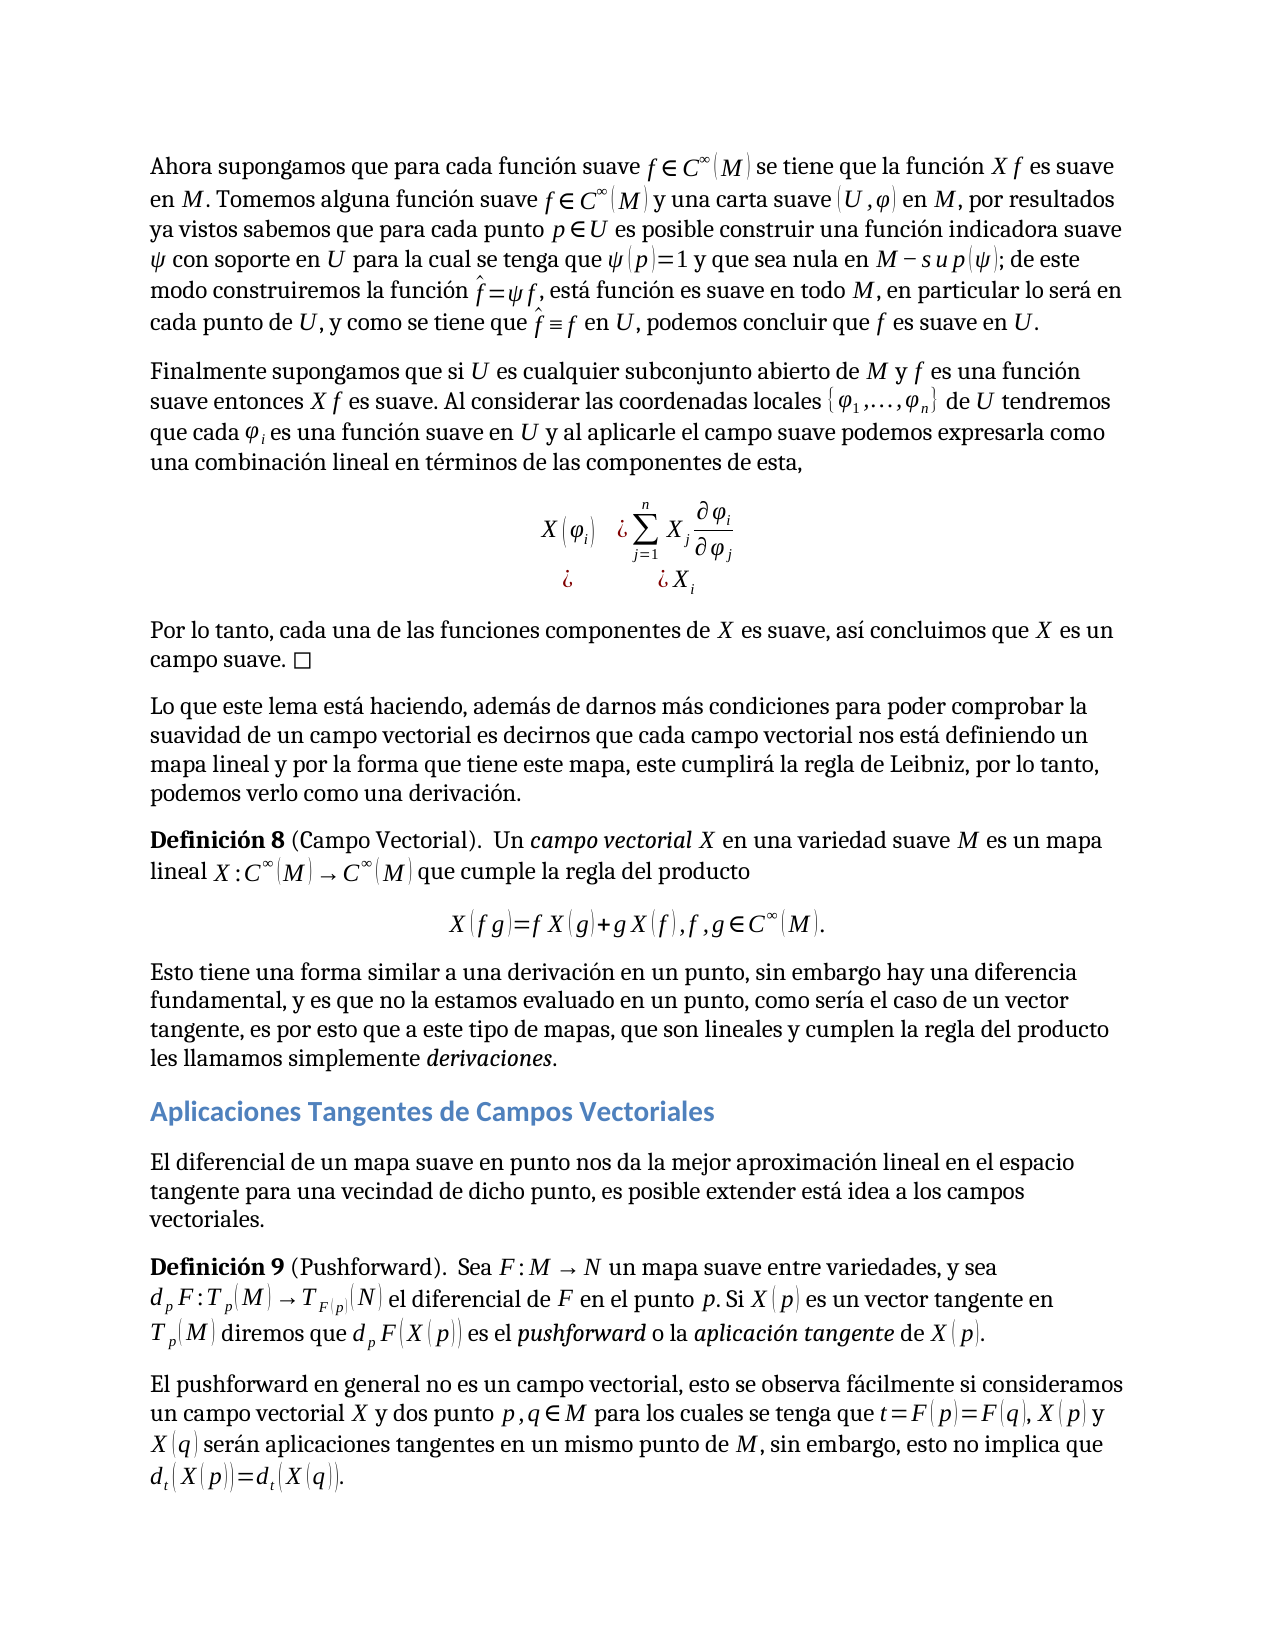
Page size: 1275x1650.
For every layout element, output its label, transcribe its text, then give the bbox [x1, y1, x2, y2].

subtitle Aplicaciones Tangentes de Campos Vectoriales [150, 1093, 1125, 1129]
text Esto tiene una forma similar a una derivación en un punto, sin embargo hay una diferencia fundamental, y es que no la estamos evaluado en un punto, como sería el caso de un vector tangente, es por esto que a este tipo de mapas, que son lineales y cumplen la regla del producto les llamamos simplemente derivaciones. [150, 958, 1125, 1073]
text Definición 9 (Pushforward). Sea un mapa suave entre variedades, y sea el diferencial de en el punto . Si es un vector tangente en diremos que es el pushforward o la aplicación tangente de . [150, 1253, 1125, 1351]
text El pushforward en general no es un campo vectorial, esto se observa fácilmente si consideramos un campo vectorial y dos punto para los cuales se tenga que , y serán aplicaciones tangentes en un mismo punto de , sin embargo, esto no implica que . [150, 1369, 1125, 1494]
text Ahora supongamos que para cada función suave se tiene que la función es suave en . Tomemos alguna función suave y una carta suave en , por resultados ya vistos sabemos que para cada punto es posible construir una función indicadora suave con soporte en para la cual se tenga que y que sea nula en ; de este modo construiremos la función , está función es suave en todo , en particular lo será en cada punto de , y como se tiene que en , podemos concluir que es suave en . [150, 150, 1125, 338]
text Por lo tanto, cada una de las funciones componentes de es suave, así concluimos que es un campo suave. ◻ [150, 616, 1125, 673]
text El diferencial de un mapa suave en punto nos da la mejor aproximación lineal en el espacio tangente para una vecindad de dicho punto, es posible extender está idea a los campos vectoriales. [150, 1148, 1125, 1234]
text Definición 8 (Campo Vectorial). Un campo vectorial en una variedad suave es un mapa lineal que cumple la regla del producto [150, 826, 1125, 887]
text Lo que este lema está haciendo, además de darnos más condiciones para poder comprobar la suavidad de un campo vectorial es decirnos que cada campo vectorial nos está definiendo un mapa lineal y por la forma que tiene este mapa, este cumplirá la regla de Leibniz, por lo tanto, podemos verlo como una derivación. [150, 692, 1125, 807]
text Finalmente supongamos que si es cualquier subconjunto abierto de y es una función suave entonces es suave. Al considerar las coordenadas locales de tendremos que cada es una función suave en y al aplicarle el campo suave podemos expresarla como una combinación lineal en términos de las componentes de esta, [150, 357, 1125, 477]
